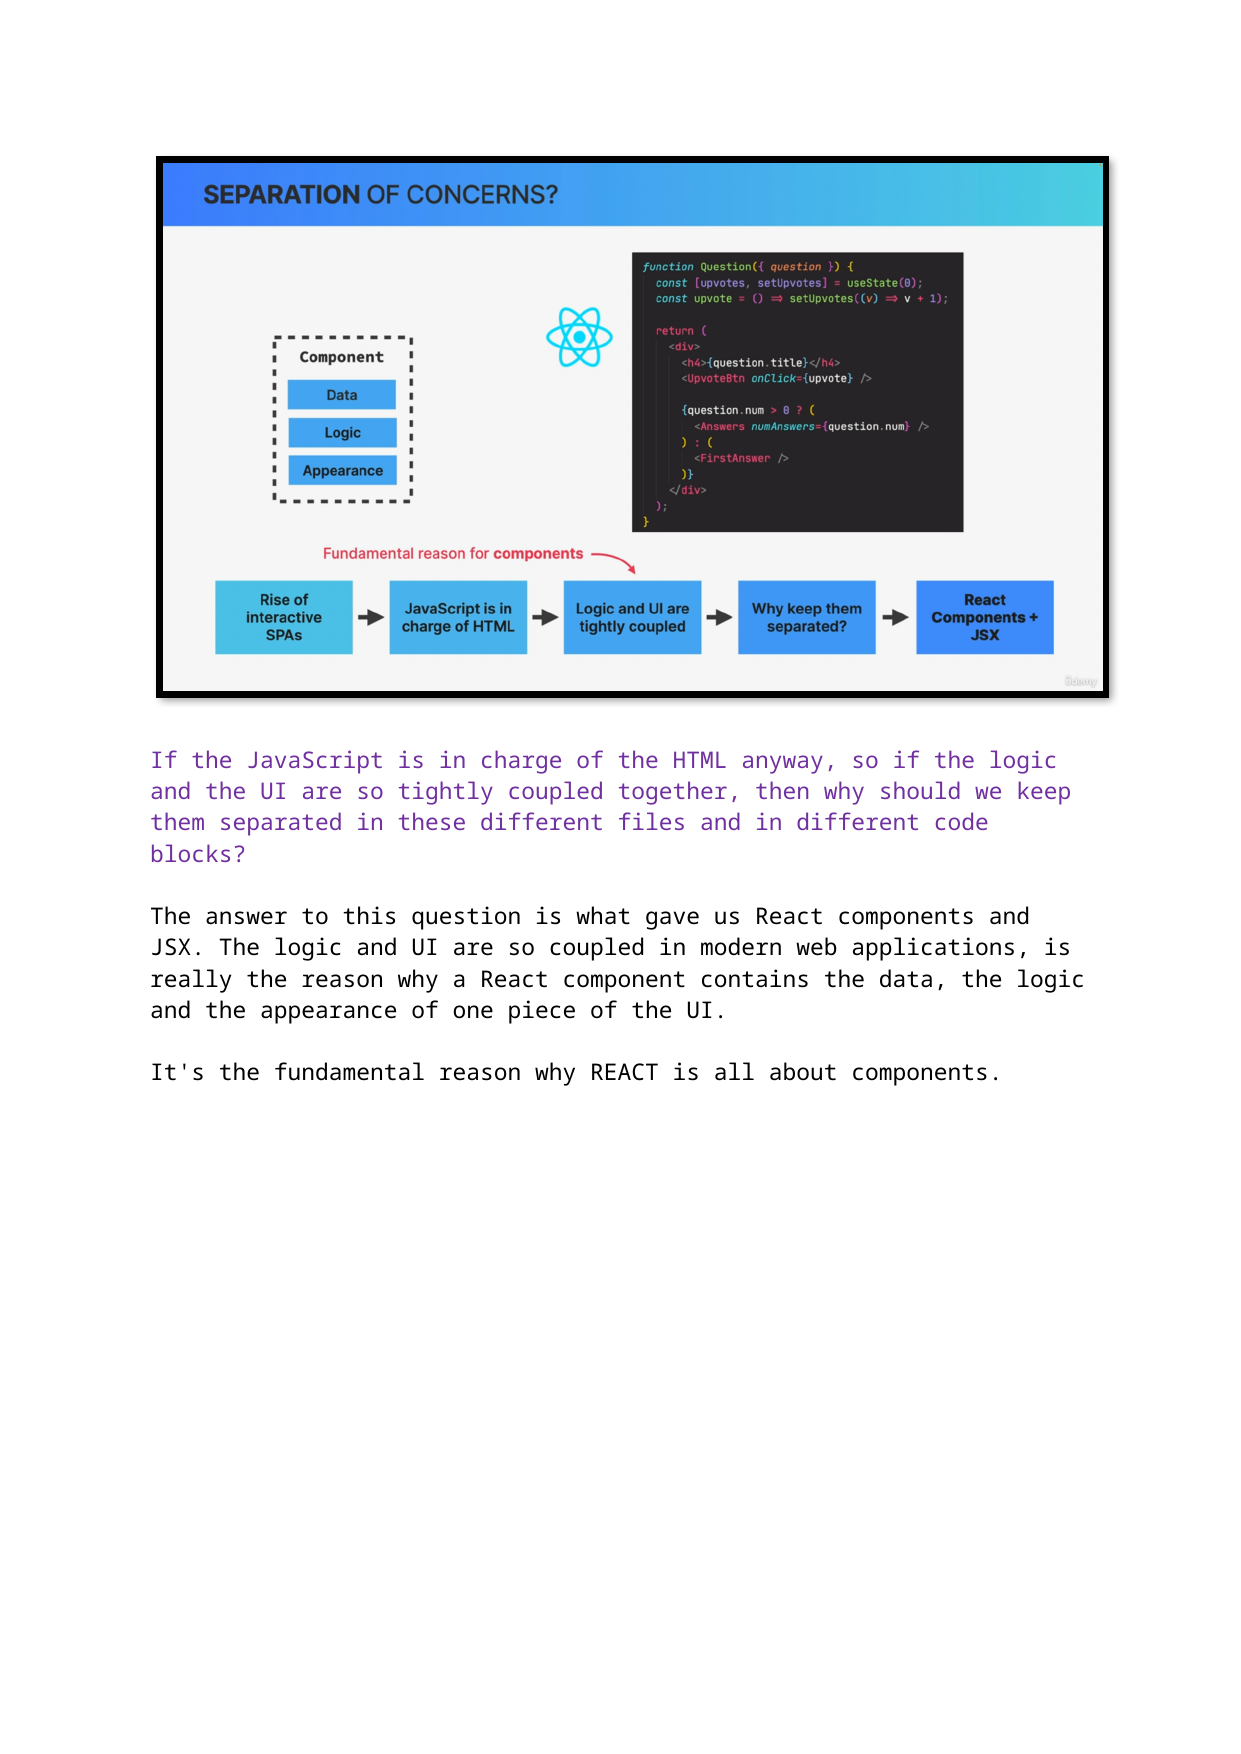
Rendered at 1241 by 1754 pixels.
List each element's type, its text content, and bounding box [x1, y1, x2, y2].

picture [163, 163, 1103, 691]
text It's the fundamental reason why REACT is all about components. [150, 1056, 1090, 1088]
text The answer to this question is what gave us React components and JSX. The logic and UI are so coupled in modern web applications, is really the reason why a React component contains the data, the logic and the appearance of one piece of the UI. [150, 900, 1090, 1025]
text If the JavaScript is in charge of the HTML anyway, so if the logic and the UI are so tightly coupled together, then why should we keep them separated in these different files and in different code blocks? [150, 744, 1090, 869]
